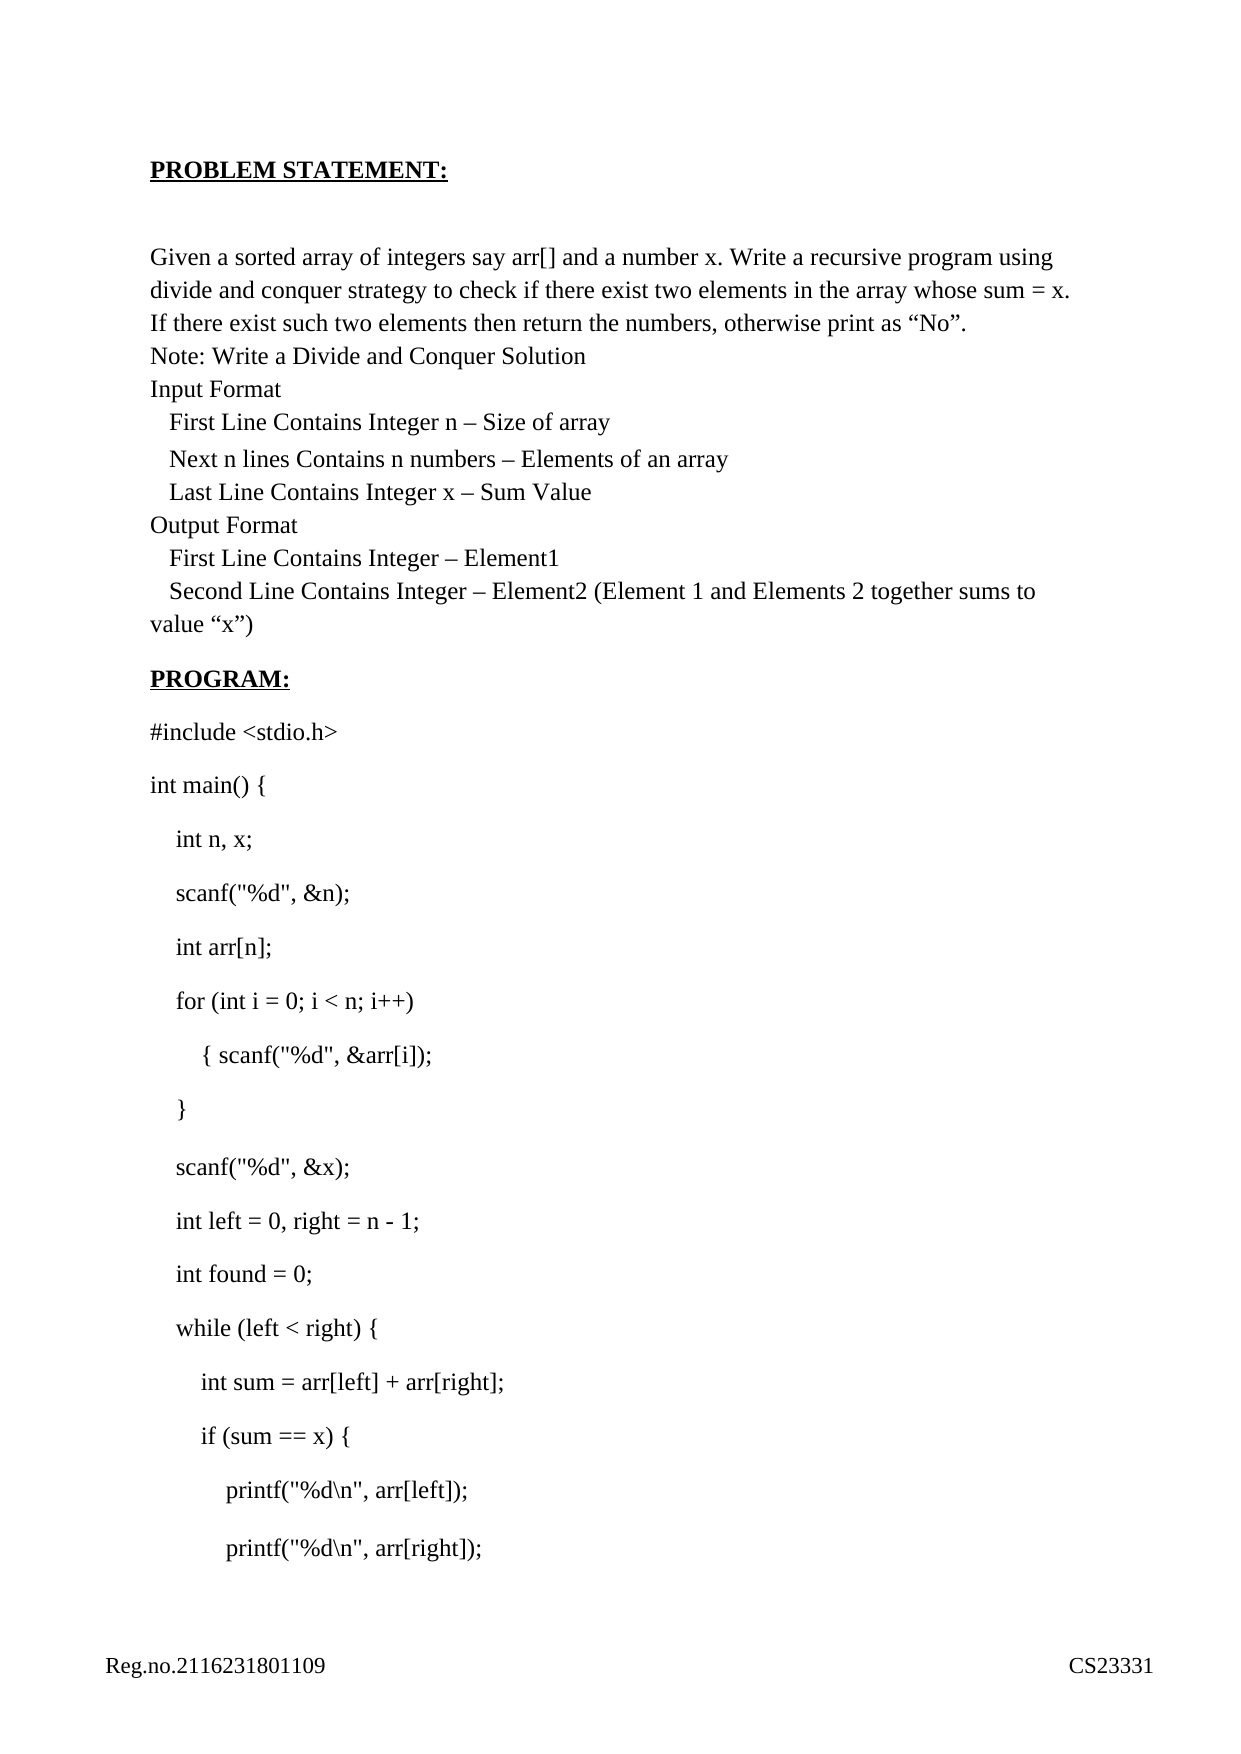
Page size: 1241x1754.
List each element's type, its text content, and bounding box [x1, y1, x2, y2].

text Given a sorted array of integers say arr[] and a number x. Write a recursive program using divide and conquer strategy to check if there exist two elements in the array whose sum = x. If there exist such two elements then return the numbers, otherwise print as “No”. [150, 242, 1078, 337]
text Second Line Contains Integer – Element2 (Element 1 and Elements 2 together sums to value “x”) [150, 576, 1078, 638]
text Next n lines Contains n numbers – Elements of an array Last Line Contains Integer x – Sum Value [169, 444, 765, 506]
text scanf("%d", &x); [176, 1152, 1155, 1181]
text int left = 0, right = n - 1; int found = 0; [176, 1206, 437, 1288]
text PROGRAM: [150, 664, 1155, 692]
text } [176, 1094, 1155, 1123]
text printf("%d\n", arr[right]); [226, 1533, 1155, 1562]
text while (left < right) { [176, 1313, 1155, 1342]
text #include <stdio.h> int main() { [150, 717, 338, 799]
text Note: Write a Divide and Conquer Solution Input Format [150, 341, 632, 403]
text printf("%d\n", arr[left]); [226, 1475, 1155, 1504]
text First Line Contains Integer – Element1 [169, 543, 1155, 572]
text PROBLEM STATEMENT: [150, 155, 1155, 184]
text First Line Contains Integer n – Size of array [169, 407, 1155, 436]
text int sum = arr[left] + arr[right]; if (sum == x) { [201, 1367, 513, 1450]
text for (int i = 0; i < n; i++) { scanf("%d", &arr[i]); [176, 986, 441, 1069]
text Output Format [150, 510, 1155, 539]
text int n, x; scanf("%d", &n); int arr[n]; [176, 824, 350, 961]
